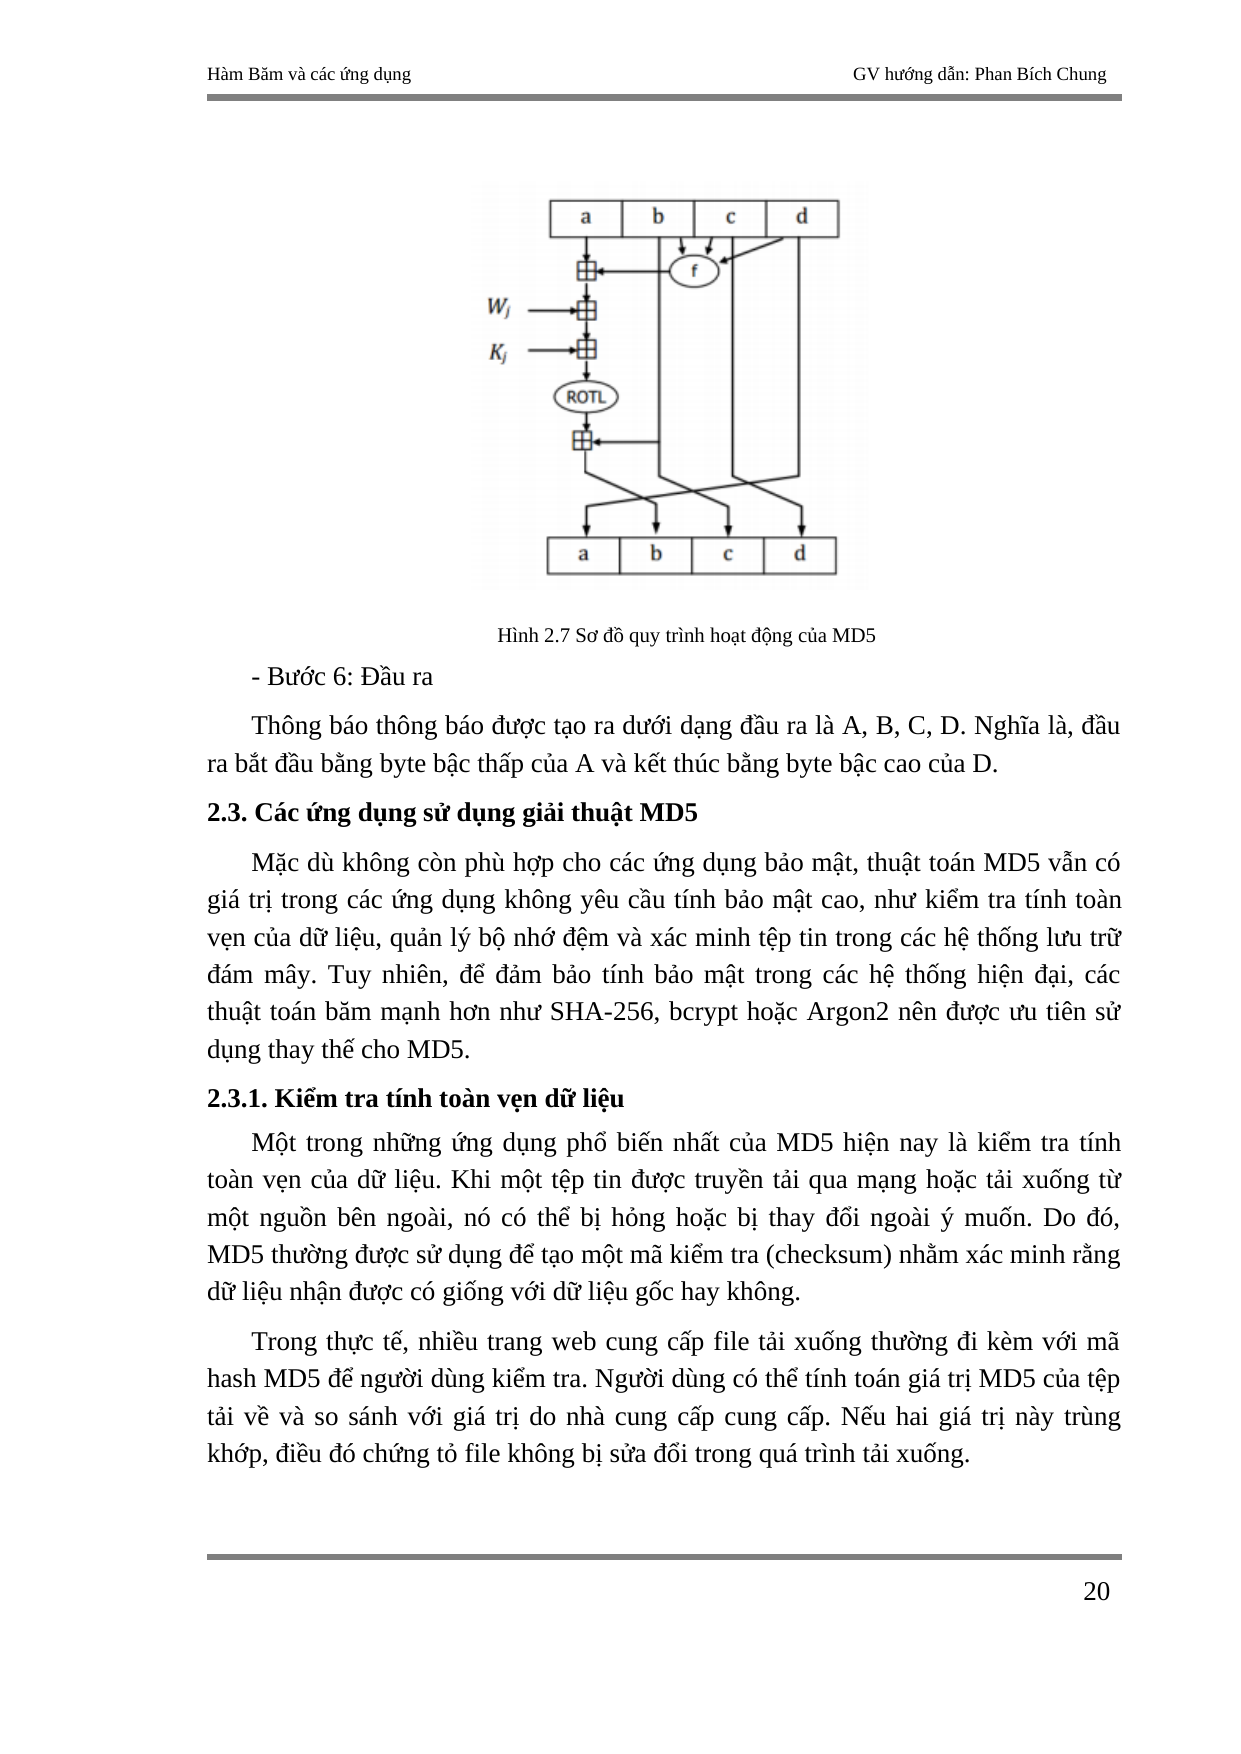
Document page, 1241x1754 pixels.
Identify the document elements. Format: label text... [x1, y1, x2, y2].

text Thông báo thông báo được tạo ra dưới dạng đầu ra là A, B, C, D. Nghĩa là, đầu ra bắt đầu bằng byte bậc thấp của A và kết thúc bằng byte bậc cao của D. [207, 709, 1122, 778]
subtitle 2.3.1. Kiểm tra tính toàn vẹn dữ liệu [207, 1082, 1122, 1114]
text Trong thực tế, nhiều trang web cung cấp file tải xuống thường đi kèm với mã hash MD5 để người dùng kiểm tra. Người dùng có thể tính toán giá trị MD5 của tệp tải về và so sánh với giá trị do nhà cung cấp cung cấp. Nếu hai giá trị này trùng khớp, điều đó chứng tỏ file không bị sửa đổi trong quá trình tải xuống. [207, 1325, 1122, 1468]
subtitle 2.3. Các ứng dụng sử dụng giải thuật MD5 [207, 796, 1122, 828]
text Hình 2.7 Sơ đồ quy trình hoạt động của MD5 [207, 622, 1122, 647]
picture [446, 177, 928, 604]
text Mặc dù không còn phù hợp cho các ứng dụng bảo mật, thuật toán MD5 vẫn có giá trị trong các ứng dụng không yêu cầu tính bảo mật cao, như kiểm tra tính toàn vẹn của dữ liệu, quản lý bộ nhớ đệm và xác minh tệp tin trong các hệ thống lưu trữ đám mây. Tuy nhiên, để đảm bảo tính bảo mật trong các hệ thống hiện đại, các thuật toán băm mạnh hơn như SHA-256, bcrypt hoặc Argon2 nên được ưu tiên sử dụng thay thế cho MD5. [207, 846, 1122, 1064]
text Một trong những ứng dụng phổ biến nhất của MD5 hiện nay là kiểm tra tính toàn vẹn của dữ liệu. Khi một tệp tin được truyền tải qua mạng hoặc tải xuống từ một nguồn bên ngoài, nó có thể bị hỏng hoặc bị thay đổi ngoài ý muốn. Do đó, MD5 thường được sử dụng để tạo một mã kiểm tra (checksum) nhằm xác minh rằng dữ liệu nhận được có giống với dữ liệu gốc hay không. [207, 1126, 1122, 1306]
text - Bước 6: Đầu ra [207, 659, 1122, 691]
